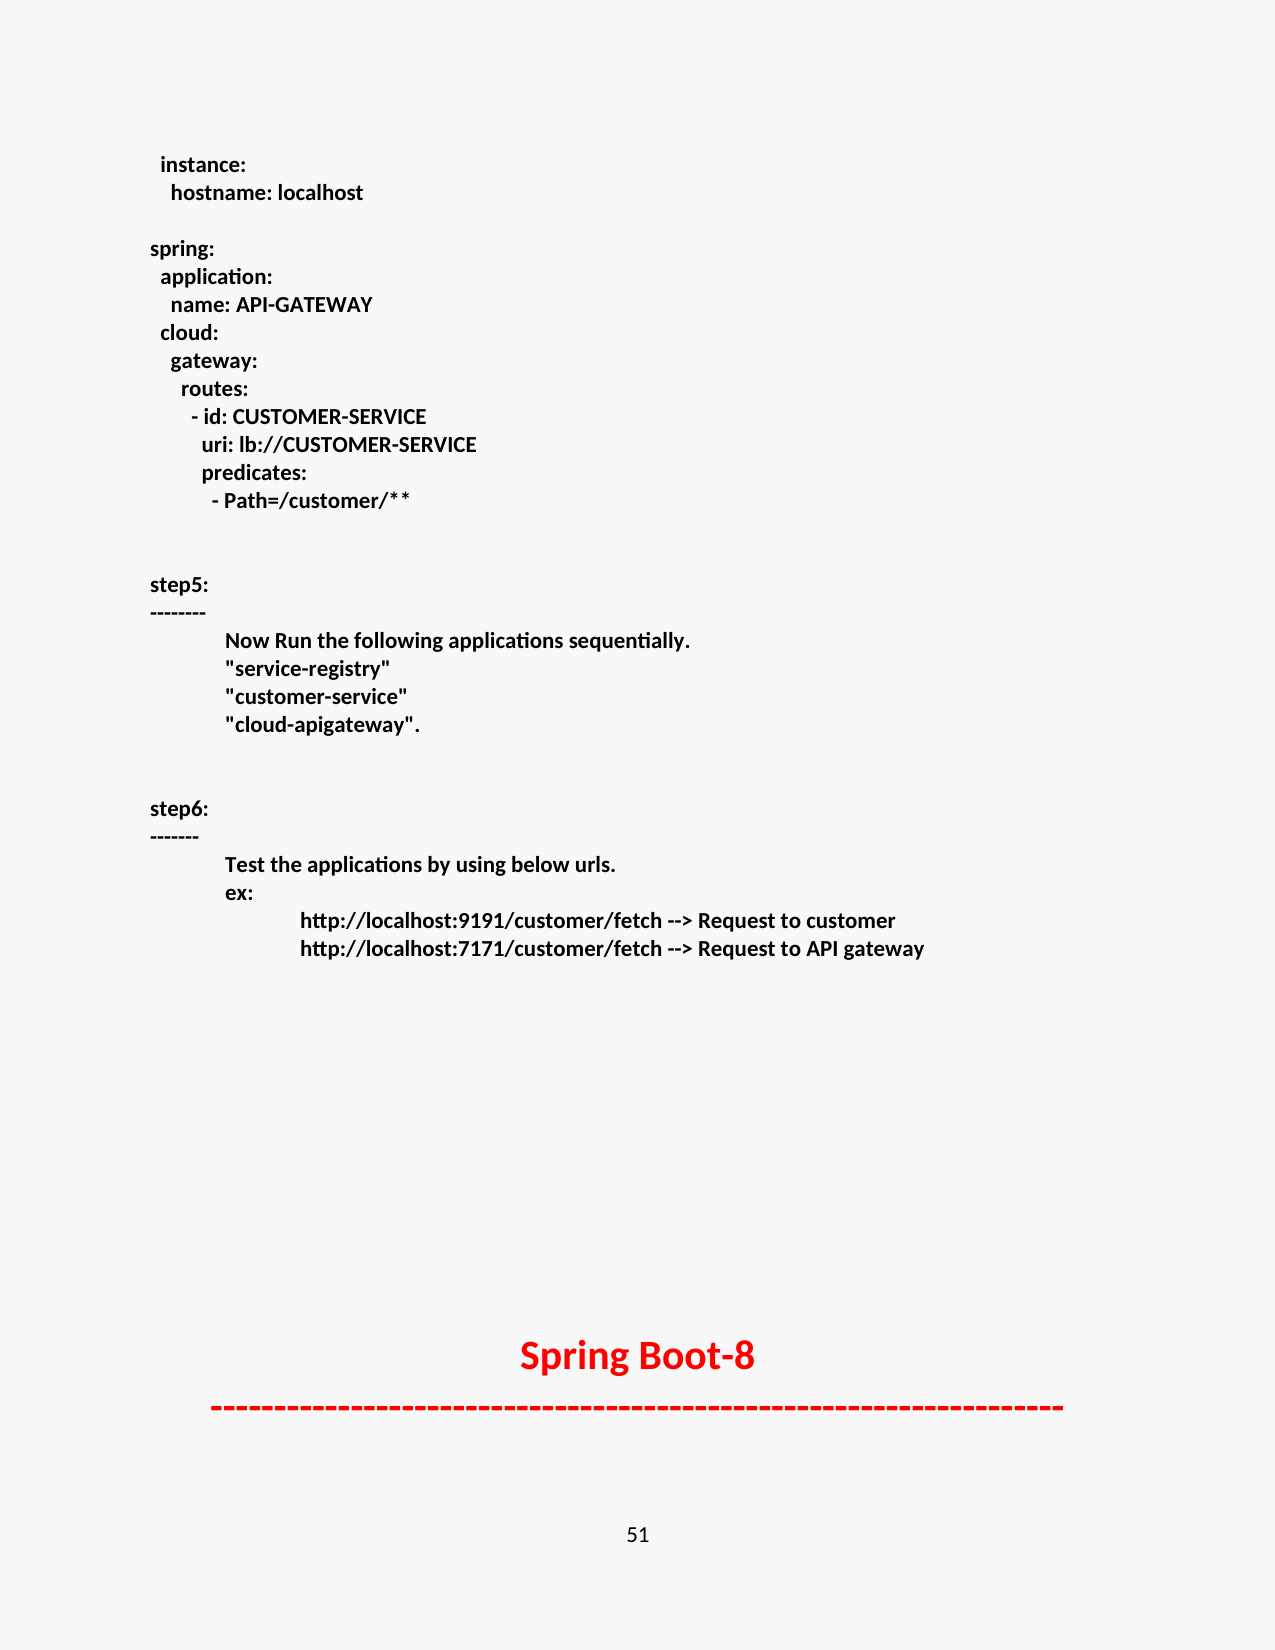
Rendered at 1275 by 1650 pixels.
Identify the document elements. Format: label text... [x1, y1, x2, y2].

text hostname: localhost [150, 178, 1125, 206]
text step6: [150, 794, 1125, 822]
text "cloud-apigateway". [150, 710, 1125, 738]
text ------- [150, 822, 1125, 851]
text gateway: [150, 346, 1125, 374]
text http://localhost:7171/customer/fetch --> Request to API gateway [150, 934, 1125, 963]
text Test the applications by using below urls. [150, 851, 1125, 878]
text "customer-service" [150, 682, 1125, 710]
text http://localhost:9191/customer/fetch --> Request to customer [150, 907, 1125, 934]
text ------------------------------------------------------------------- [150, 1380, 1125, 1431]
text ex: [150, 878, 1125, 907]
text instance: [150, 150, 1125, 178]
text name: API-GATEWAY [150, 290, 1125, 318]
text uri: lb://CUSTOMER-SERVICE [150, 430, 1125, 458]
text Now Run the following applications sequentially. [150, 626, 1125, 654]
text "service-registry" [150, 654, 1125, 682]
text -------- [150, 598, 1125, 626]
text - id: CUSTOMER-SERVICE [150, 402, 1125, 430]
text Spring Boot-8 [150, 1329, 1125, 1380]
text cloud: [150, 318, 1125, 346]
text step5: [150, 570, 1125, 598]
text spring: [150, 234, 1125, 262]
text routes: [150, 374, 1125, 402]
text predicates: [150, 458, 1125, 486]
text - Path=/customer/** [150, 486, 1125, 514]
text application: [150, 262, 1125, 290]
